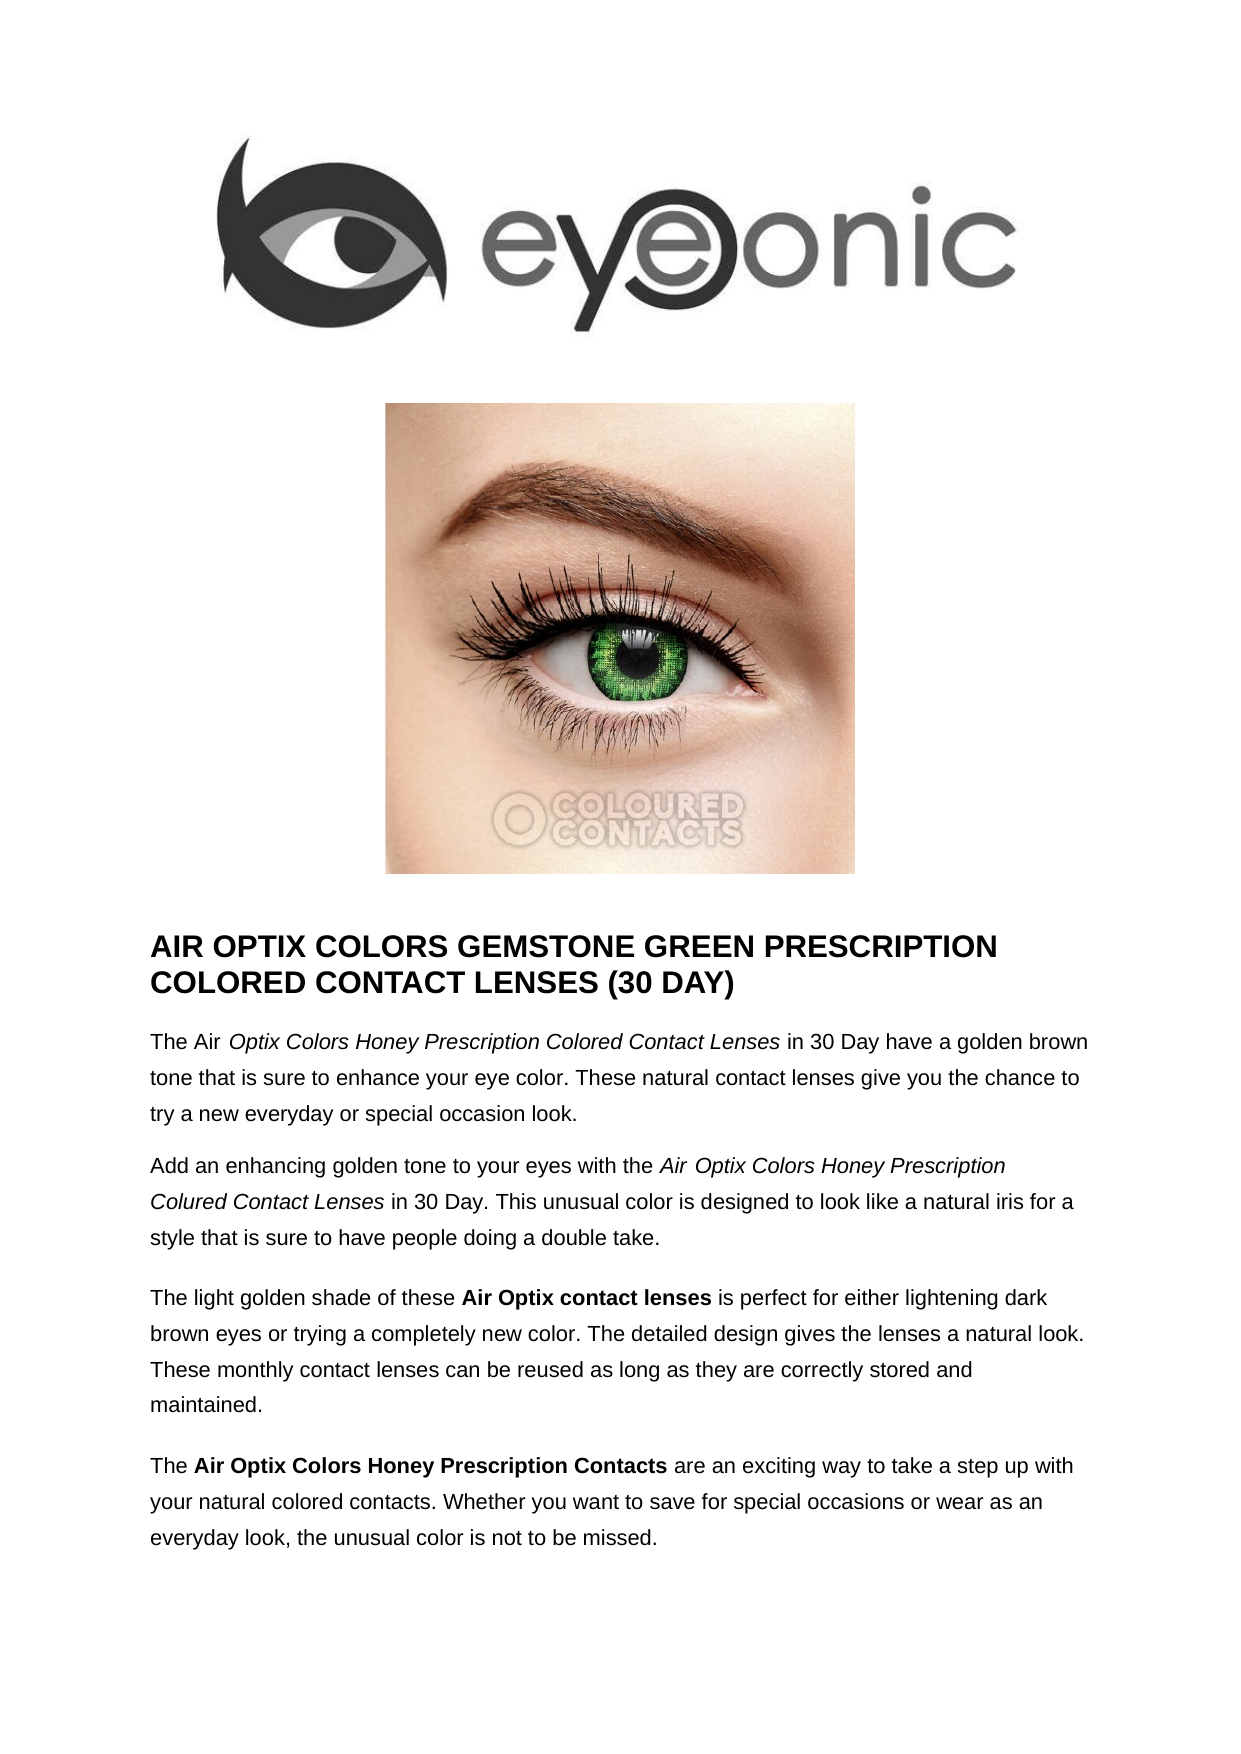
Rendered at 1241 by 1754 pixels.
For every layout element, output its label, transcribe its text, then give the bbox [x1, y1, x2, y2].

text The Air Optix Colors Honey Prescription Contacts are an exciting way to take a step up with your natural colored contacts. Whether you want to save for special occasions or wear as an everyday look, the unusual color is not to be missed. [150, 1442, 1090, 1550]
text Add an enhancing golden tone to your eyes with the Air Optix Colors Honey Prescription Colured Contact Lenses in 30 Day. This unusual color is designed to look like a natural iris for a style that is sure to have people doing a double take. [150, 1142, 1090, 1249]
picture [150, 75, 1077, 874]
subtitle AIR OPTIX COLORS GEMSTONE GREEN PRESCRIPTION COLORED CONTACT LENSES (30 DAY) [150, 928, 1090, 1000]
text The Air Optix Colors Honey Prescription Colored Contact Lenses in 30 Day have a golden brown tone that is sure to enhance your eye color. These natural contact lenses give you the chance to try a new everyday or special occasion look. [150, 1018, 1090, 1126]
text The light golden shade of these Air Optix contact lenses is perfect for either lightening dark brown eyes or trying a completely new color. The detailed design gives the lenses a natural look. These monthly contact lenses can be reused as long as they are correctly stored and maintained. [150, 1274, 1090, 1417]
